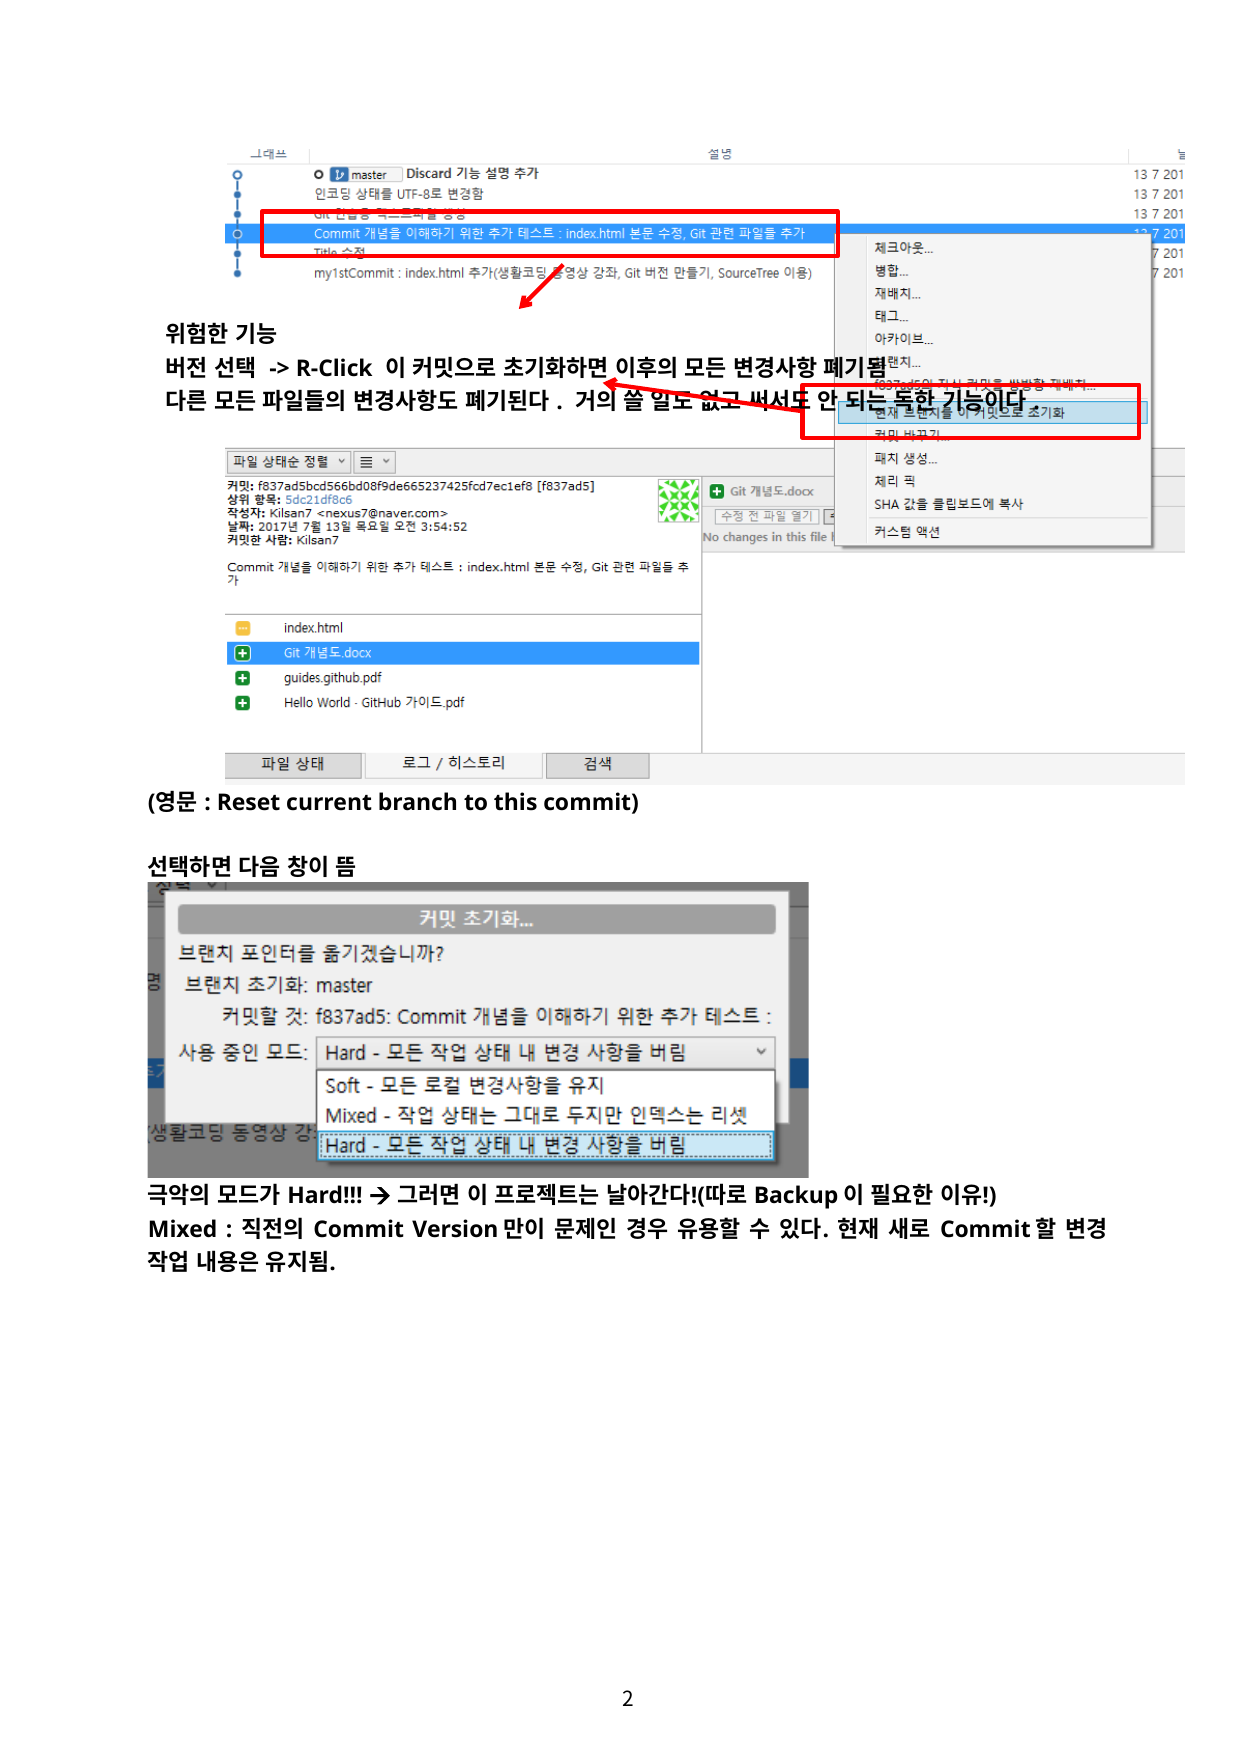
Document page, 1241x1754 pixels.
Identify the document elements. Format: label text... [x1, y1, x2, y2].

text 선택하면 다음 창이 뜸 [148, 849, 1107, 882]
picture [147, 882, 809, 1178]
text (영문 : Reset current branch to this commit) [148, 784, 1107, 818]
text Mixed : 직전의 Commit Version만이 문제인 경우 유용할 수 있다. 현재 새로 Commit할 변경 작업 내용은 유지됨. [148, 1211, 1107, 1277]
text 극악의 모드가 Hard!!! 그러면 이 프로젝트는 날아간다!(따로 Backup이 필요한 이유!) [148, 1177, 1107, 1211]
picture [225, 149, 1185, 785]
